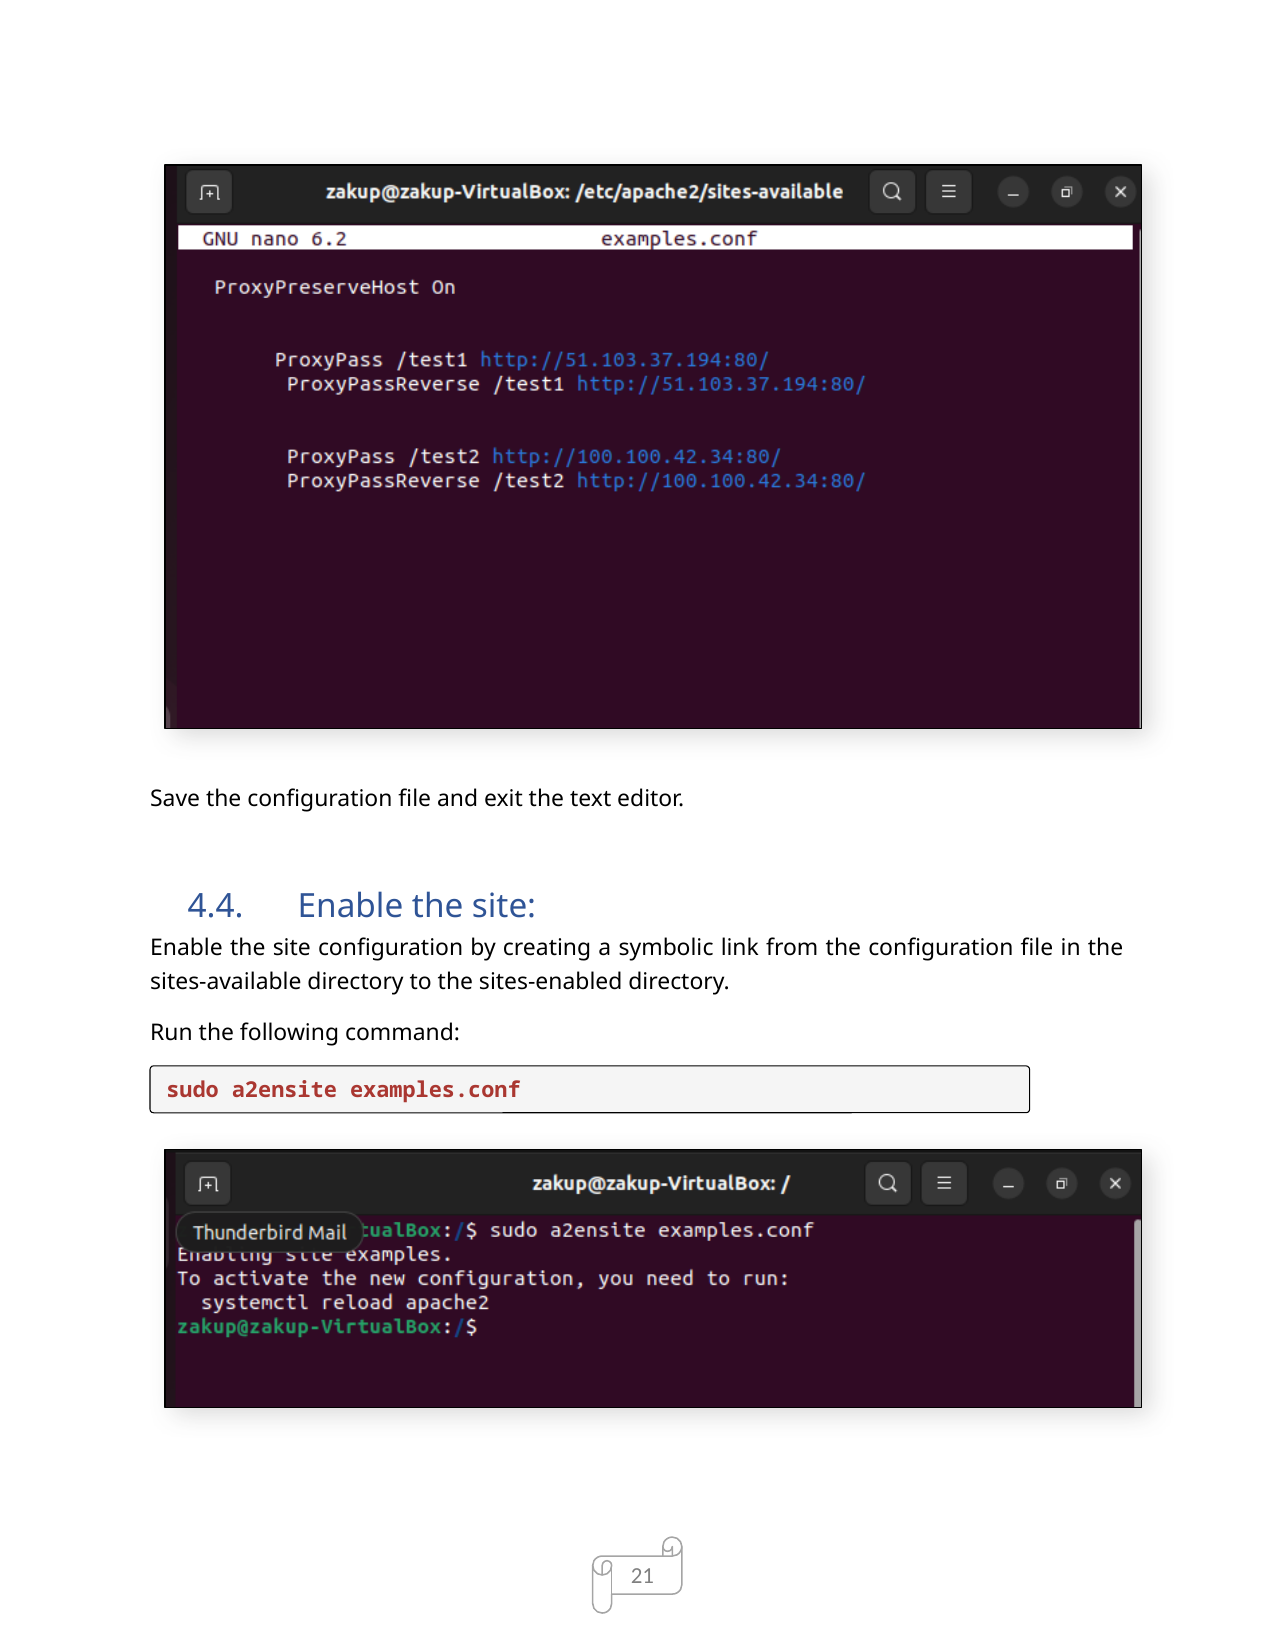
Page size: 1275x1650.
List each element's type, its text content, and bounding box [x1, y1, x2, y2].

picture [166, 166, 1141, 728]
text Save the configuration file and exit the text editor. [150, 781, 1125, 813]
text Run the following command: [150, 1015, 1125, 1047]
subtitle Enable the site: [187, 882, 1125, 928]
picture [166, 1150, 1141, 1407]
text Enable the site configuration by creating a symbolic link from the configuration file in the sites-available directory to the sites-enabled directory. [150, 931, 1125, 996]
